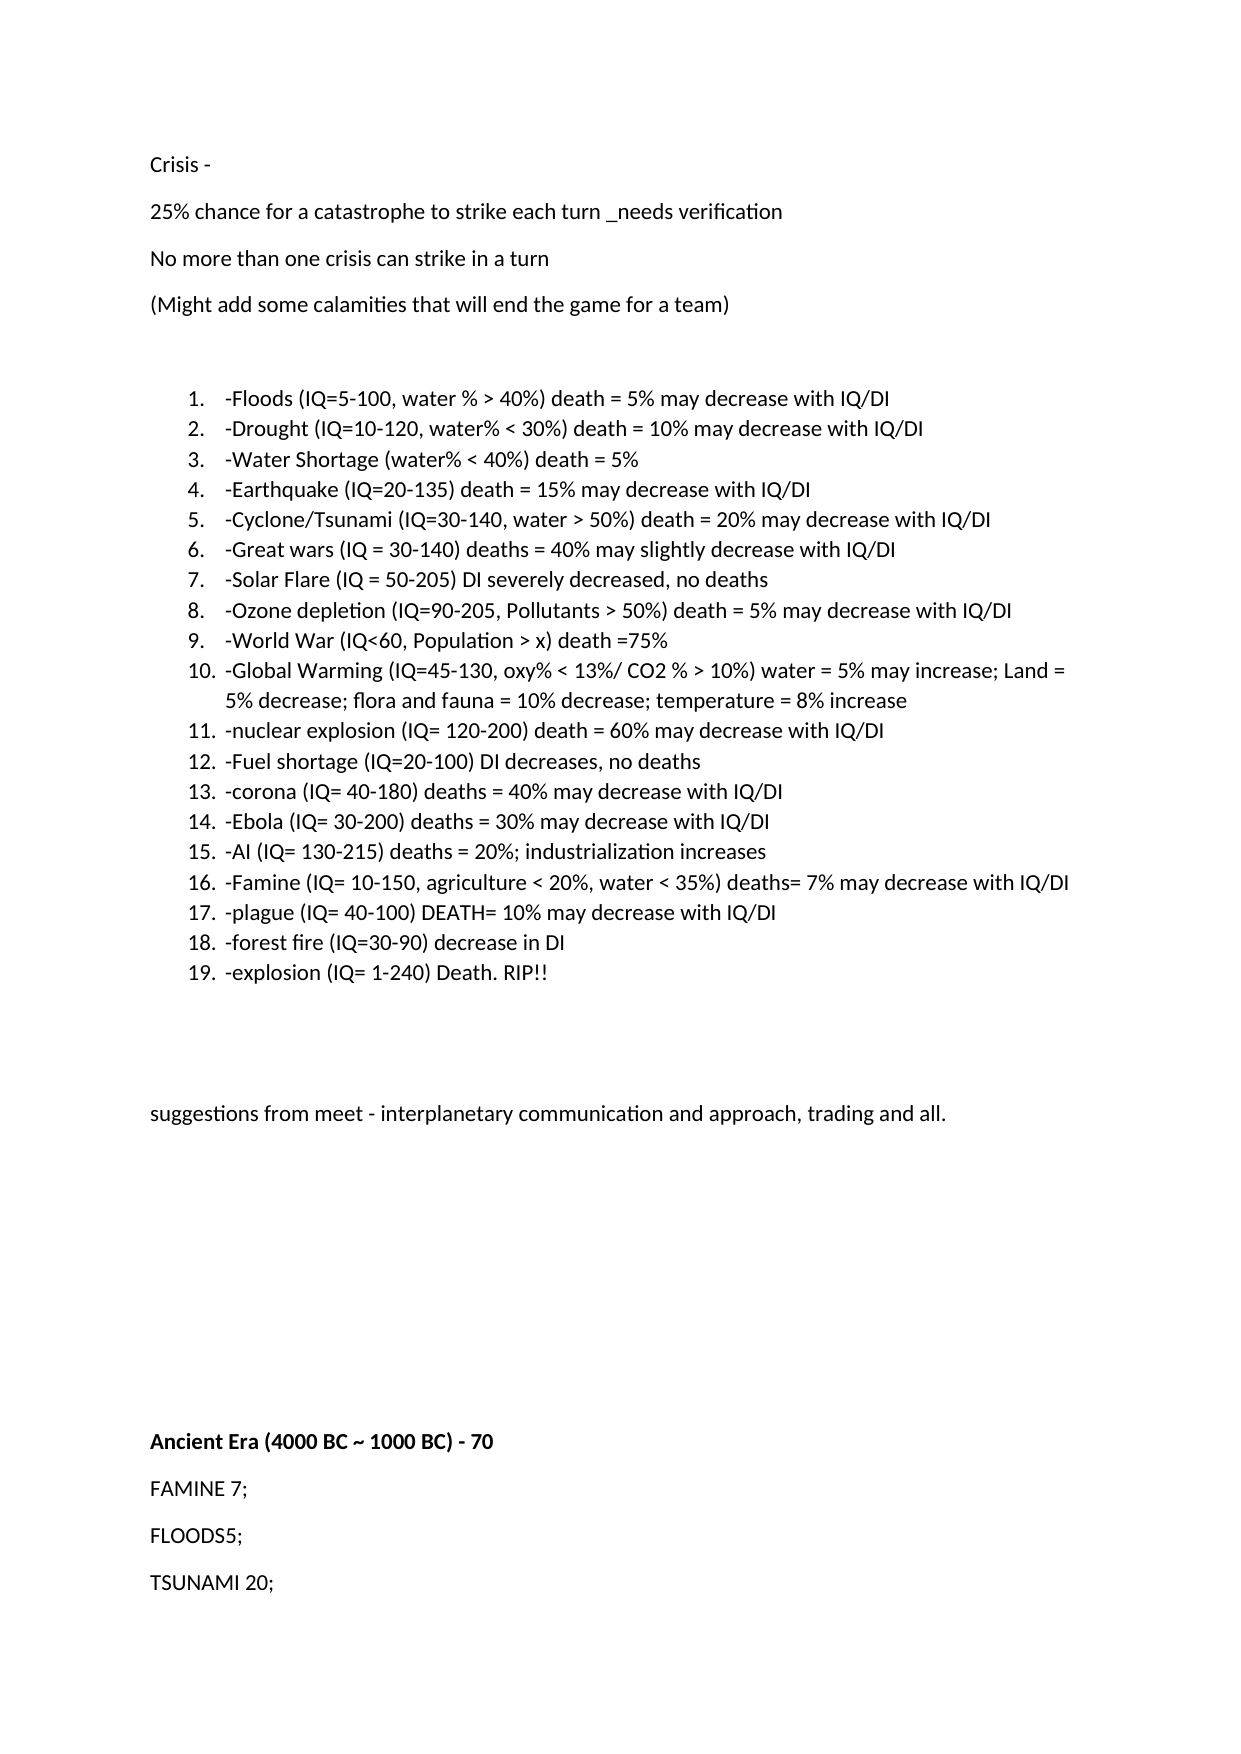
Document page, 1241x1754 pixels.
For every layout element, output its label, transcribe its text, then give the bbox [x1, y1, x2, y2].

list -explosion (IQ= 1-240) Death. RIP!! [187, 958, 1090, 986]
list -Water Shortage (water% < 40%) death = 5% [187, 445, 1090, 473]
text 25% chance for a catastrophe to strike each turn _needs verification [150, 197, 1090, 225]
list -World War (IQ<60, Population > x) death =75% [187, 626, 1090, 654]
text suggestions from meet - interplanetary communication and approach, trading and all. [150, 1099, 1090, 1127]
list -Global Warming (IQ=45-130, oxy% < 13%/ CO2 % > 10%) water = 5% may increase; Land = 5% decrease; flora and fauna = 10% decrease; temperature = 8% increase [187, 656, 1090, 714]
list -forest fire (IQ=30-90) decrease in DI [187, 928, 1090, 956]
list -plague (IQ= 40-100) DEATH= 10% may decrease with IQ/DI [187, 898, 1090, 926]
list -Earthquake (IQ=20-135) death = 15% may decrease with IQ/DI [187, 475, 1090, 503]
text Ancient Era (4000 BC ~ 1000 BC) - 70 [150, 1427, 1090, 1455]
text No more than one crisis can strike in a turn [150, 244, 1090, 272]
list -Famine (IQ= 10-150, agriculture < 20%, water < 35%) deaths= 7% may decrease with IQ/DI [187, 868, 1090, 896]
list -Ebola (IQ= 30-200) deaths = 30% may decrease with IQ/DI [187, 807, 1090, 835]
text FLOODS5; [150, 1521, 1090, 1549]
text Crisis - [150, 150, 1090, 178]
list -Solar Flare (IQ = 50-205) DI severely decreased, no deaths [187, 566, 1090, 594]
text TSUNAMI 20; [150, 1568, 1090, 1596]
list -Cyclone/Tsunami (IQ=30-140, water > 50%) death = 20% may decrease with IQ/DI [187, 505, 1090, 533]
list -Great wars (IQ = 30-140) deaths = 40% may slightly decrease with IQ/DI [187, 535, 1090, 563]
list -Drought (IQ=10-120, water% < 30%) death = 10% may decrease with IQ/DI [187, 414, 1090, 443]
list -nuclear explosion (IQ= 120-200) death = 60% may decrease with IQ/DI [187, 717, 1090, 745]
list -Ozone depletion (IQ=90-205, Pollutants > 50%) death = 5% may decrease with IQ/DI [187, 596, 1090, 624]
text (Might add some calamities that will end the game for a team) [150, 291, 1090, 319]
list -Floods (IQ=5-100, water % > 40%) death = 5% may decrease with IQ/DI [187, 384, 1090, 412]
list -Fuel shortage (IQ=20-100) DI decreases, no deaths [187, 747, 1090, 775]
list -AI (IQ= 130-215) deaths = 20%; industrialization increases [187, 837, 1090, 866]
text FAMINE 7; [150, 1474, 1090, 1502]
list -corona (IQ= 40-180) deaths = 40% may decrease with IQ/DI [187, 777, 1090, 805]
